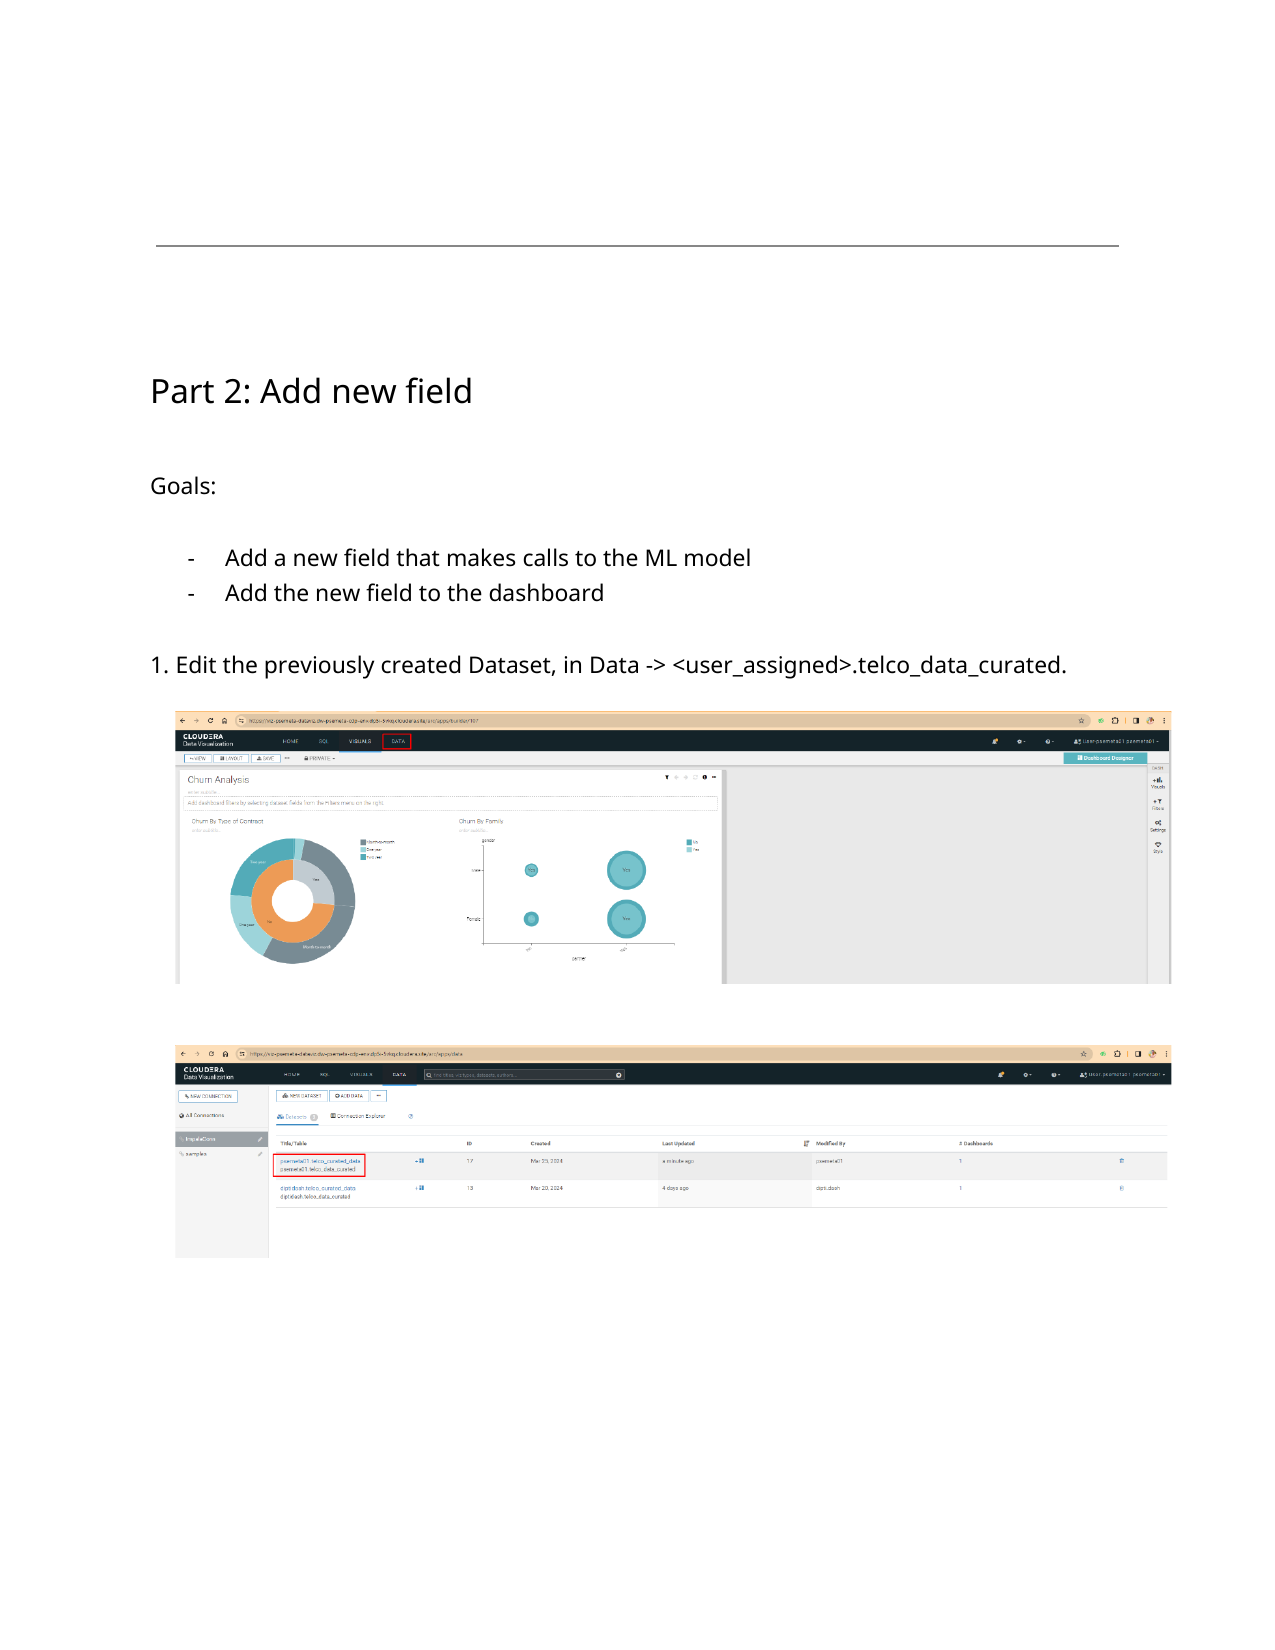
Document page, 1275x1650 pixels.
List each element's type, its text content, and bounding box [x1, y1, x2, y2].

subtitle Part 2: Add new field [150, 367, 1135, 413]
picture [175, 711, 1172, 984]
list Add a new field that makes calls to the ML model [187, 542, 1135, 573]
text Goals: [150, 470, 1135, 502]
picture [175, 1045, 1172, 1258]
list Add the new field to the dashboard [187, 577, 1135, 608]
list Edit the previously created Dataset, in Data -> <user_assigned>.telco_data_curated. [150, 649, 1135, 680]
